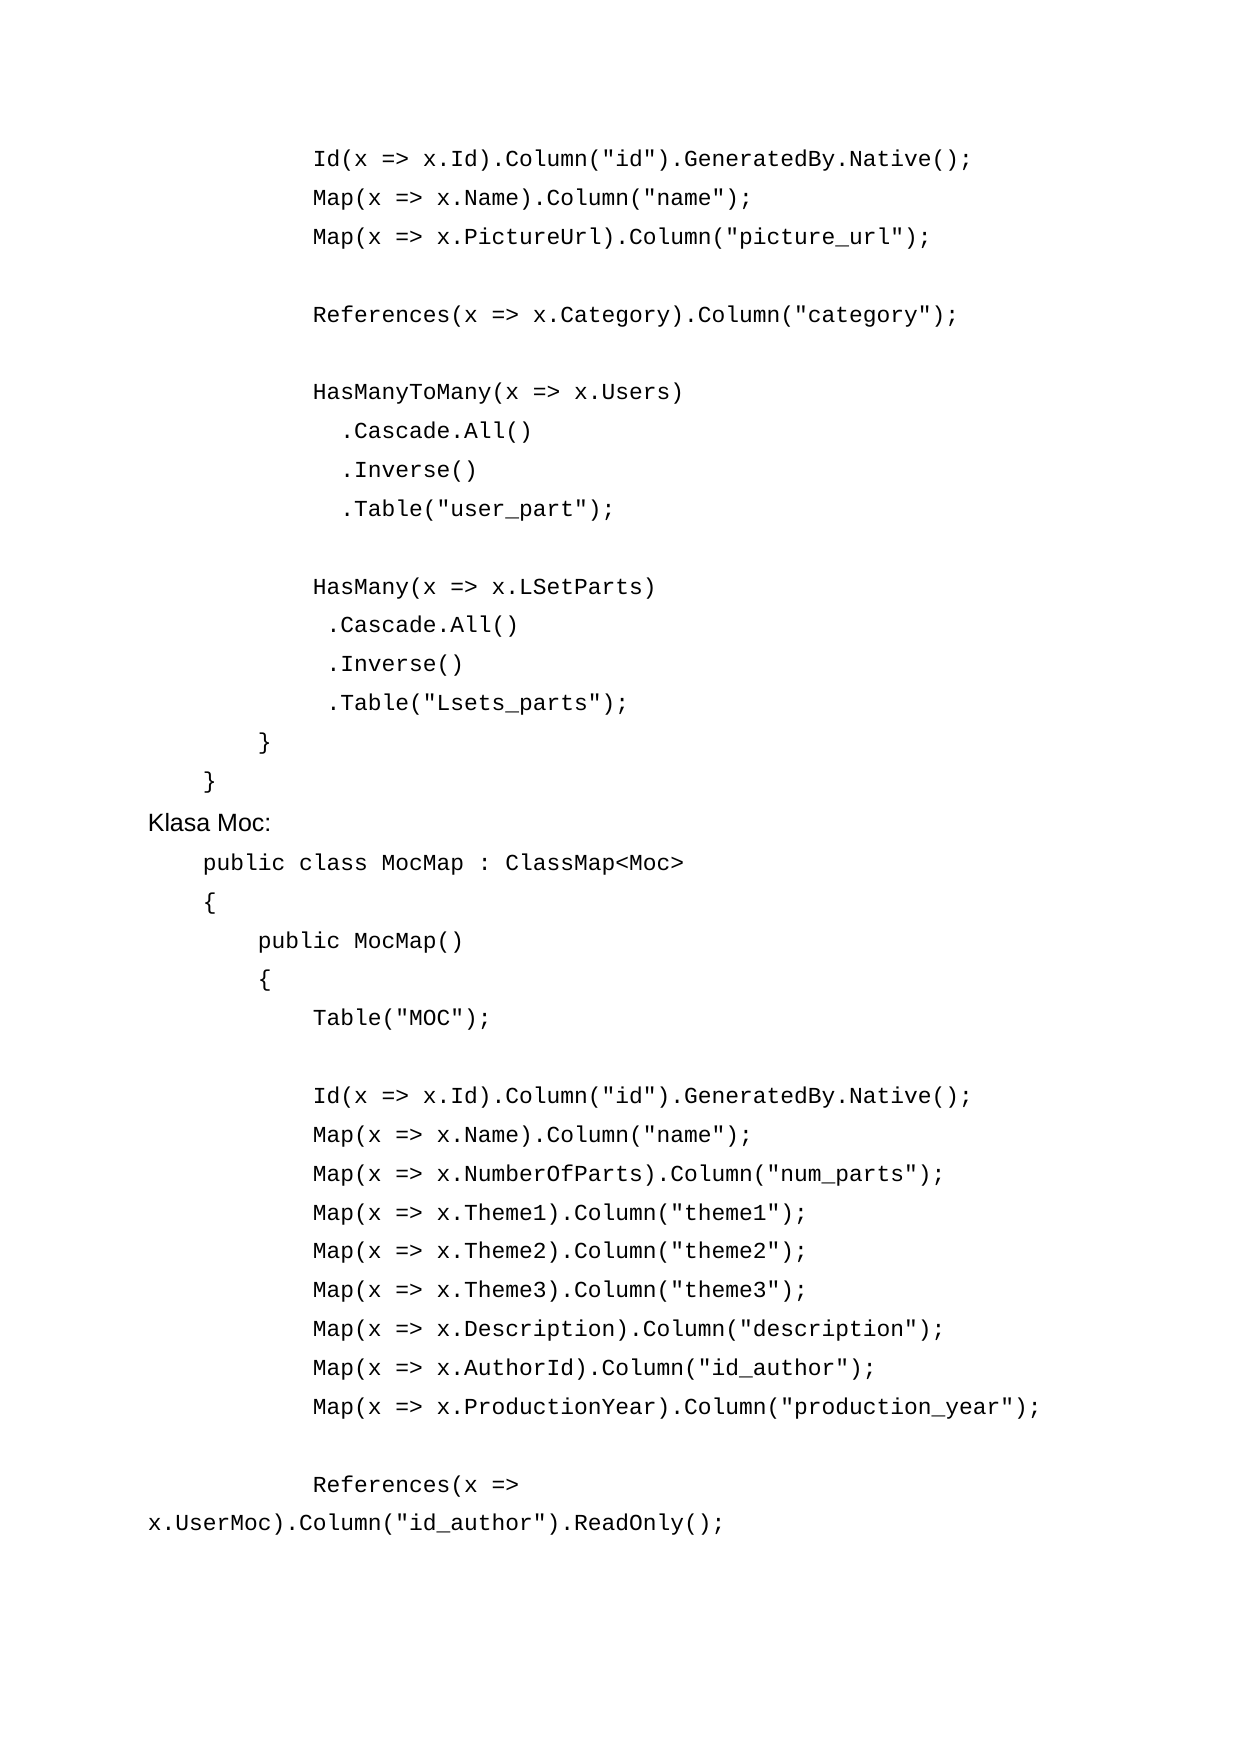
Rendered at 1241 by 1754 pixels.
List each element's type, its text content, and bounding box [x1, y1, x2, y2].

text HasManyToMany(x => x.Users) [148, 381, 1093, 407]
text Klasa Moc: [148, 808, 1093, 837]
text .Table("Lsets_parts"); [148, 692, 1093, 717]
text References(x => x.Category).Column("category"); [148, 303, 1093, 329]
text public class MocMap : ClassMap<Moc> [148, 851, 1093, 877]
text .Cascade.All() [148, 419, 1093, 446]
text } [148, 769, 1093, 795]
text HasMany(x => x.LSetParts) [148, 575, 1093, 601]
text { [148, 968, 1093, 994]
text Map(x => x.ProductionYear).Column("production_year"); [148, 1395, 1093, 1421]
text .Inverse() [148, 653, 1093, 679]
text } [148, 730, 1093, 756]
text Map(x => x.Theme1).Column("theme1"); [148, 1201, 1093, 1227]
text Map(x => x.Theme2).Column("theme2"); [148, 1240, 1093, 1266]
text { [148, 890, 1093, 916]
text Map(x => x.Description).Column("description"); [148, 1317, 1093, 1343]
text Map(x => x.Name).Column("name"); [148, 186, 1093, 212]
text Id(x => x.Id).Column("id").GeneratedBy.Native(); [148, 1084, 1093, 1110]
text Id(x => x.Id).Column("id").GeneratedBy.Native(); [148, 148, 1093, 173]
text Map(x => x.NumberOfParts).Column("num_parts"); [148, 1162, 1093, 1188]
text Map(x => x.Name).Column("name"); [148, 1123, 1093, 1149]
text References(x => x.UserMoc).Column("id_author").ReadOnly(); [148, 1473, 1093, 1538]
text Map(x => x.PictureUrl).Column("picture_url"); [148, 225, 1093, 251]
text .Cascade.All() [148, 614, 1093, 640]
text public MocMap() [148, 929, 1093, 955]
text Map(x => x.Theme3).Column("theme3"); [148, 1279, 1093, 1304]
text Table("MOC"); [148, 1007, 1093, 1033]
text .Table("user_part"); [148, 497, 1093, 523]
text .Inverse() [148, 458, 1093, 484]
text Map(x => x.AuthorId).Column("id_author"); [148, 1356, 1093, 1382]
